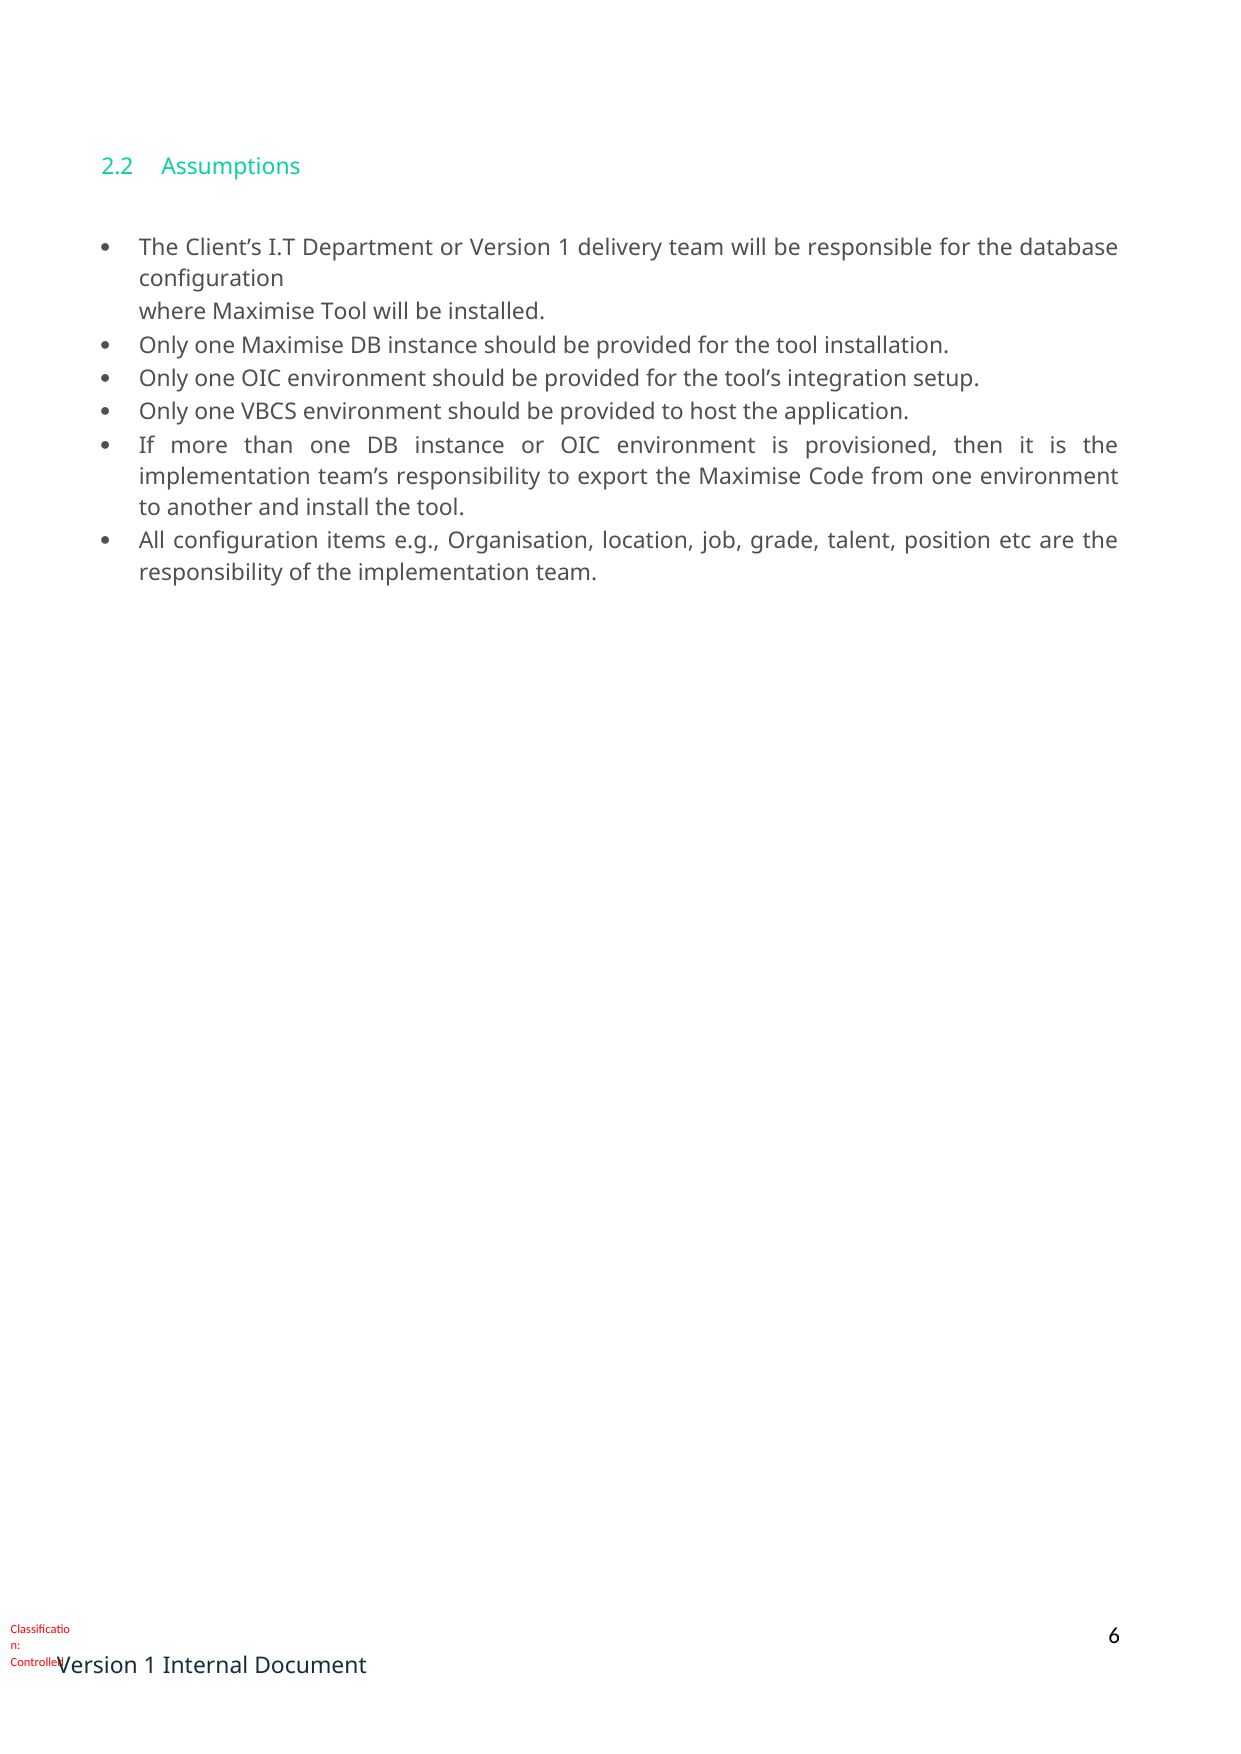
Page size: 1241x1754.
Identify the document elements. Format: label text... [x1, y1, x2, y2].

list Only one Maximise DB instance should be provided for the tool installation. [101, 328, 1120, 360]
list Only one VBCS environment should be provided to host the application. [101, 395, 1120, 426]
list All configuration items e.g., Organisation, location, job, grade, talent, position etc are the responsibility of the implementation team. [101, 524, 1120, 587]
list If more than one DB instance or OIC environment is provisioned, then it is the implementation team’s responsibility to export the Maximise Code from one environment to another and install the tool. [101, 428, 1120, 522]
text where Maximise Tool will be installed. [138, 295, 1120, 326]
list Only one OIC environment should be provided for the tool’s integration setup. [101, 362, 1120, 393]
subtitle Assumptions [101, 150, 1120, 181]
list The Client’s I.T Department or Version 1 delivery team will be responsible for the database configuration [101, 231, 1120, 293]
